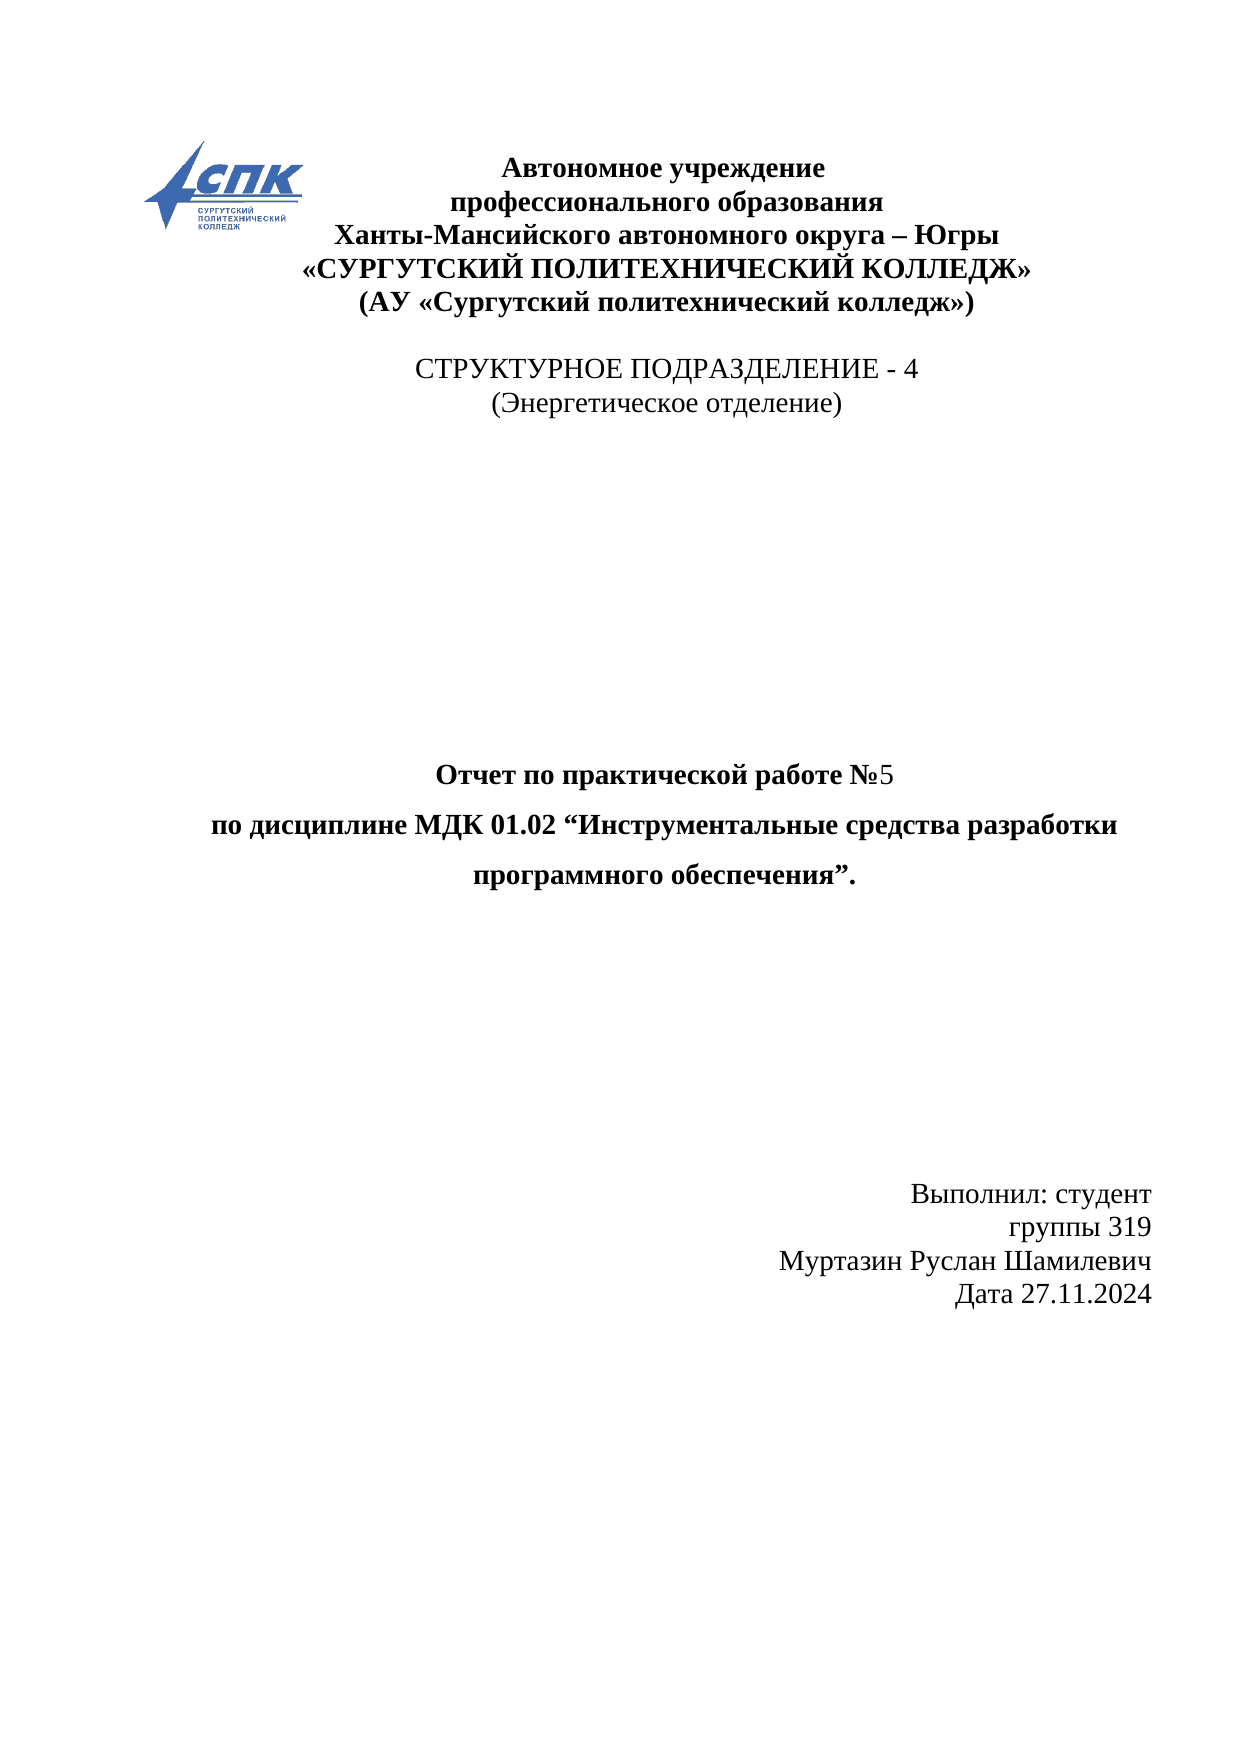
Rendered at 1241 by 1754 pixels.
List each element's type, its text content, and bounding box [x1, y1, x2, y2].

text Отчет по практической работе №5 [177, 757, 1152, 790]
text Выполнил: студент [177, 1176, 1152, 1209]
text Муртазин Руслан Шамилевич [177, 1243, 1152, 1277]
text Дата 27.11.2024 [177, 1277, 1152, 1310]
text группы 319 [177, 1209, 1152, 1243]
picture [143, 140, 304, 230]
text по дисциплине МДК 01.02 “Инструментальные средства разработки программного обеспечения”. [177, 807, 1152, 891]
